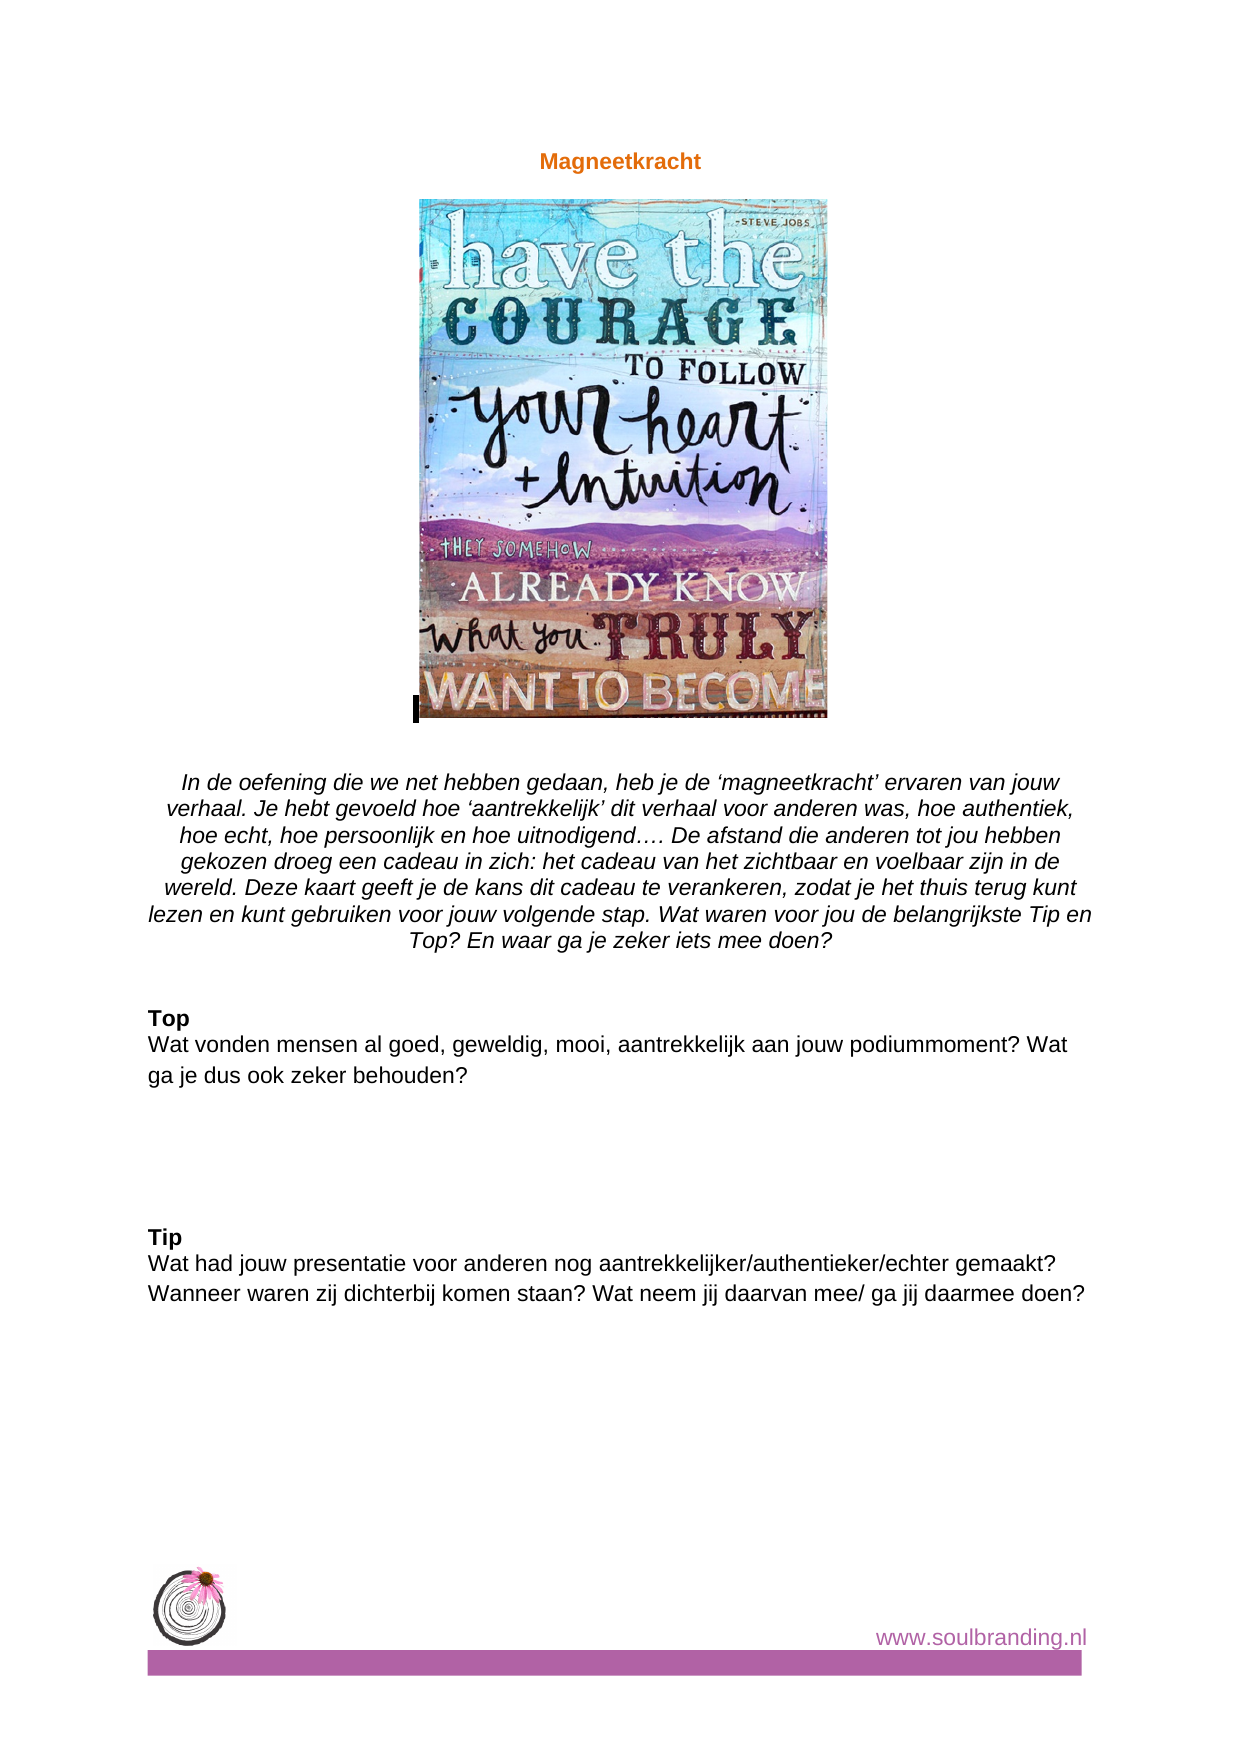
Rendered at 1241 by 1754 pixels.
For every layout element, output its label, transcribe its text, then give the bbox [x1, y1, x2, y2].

text Top [148, 1005, 1093, 1031]
text Tip [148, 1224, 1093, 1250]
picture [419, 199, 828, 718]
text Wat vonden mensen al goed, geweldig, mooi, aantrekkelijk aan jouw podiummoment? Wat ga je dus ook zeker behouden? [148, 1031, 1093, 1088]
text In de oefening die we net hebben gedaan, heb je de ‘magneetkracht’ ervaren van jouw verhaal. Je hebt gevoeld hoe ‘aantrekkelijk’ dit verhaal voor anderen was, hoe authentiek, hoe echt, hoe persoonlijk en hoe uitnodigend…. De afstand die anderen tot jou hebben gekozen droeg een cadeau in zich: het cadeau van het zichtbaar en voelbaar zijn in de wereld. Deze kaart geeft je de kans dit cadeau te verankeren, zodat je het thuis terug kunt lezen en kunt gebruiken voor jouw volgende stap. Wat waren voor jou de belangrijkste Tip en Top? En waar ga je zeker iets mee doen? [148, 769, 1093, 953]
picture [153, 1564, 238, 1646]
text Wat had jouw presentatie voor anderen nog aantrekkelijker/authentieker/echter gemaakt? Wanneer waren zij dichterbij komen staan? Wat neem jij daarvan mee/ ga jij daarmee doen? [148, 1250, 1093, 1307]
text Magneetkracht [148, 148, 1093, 174]
